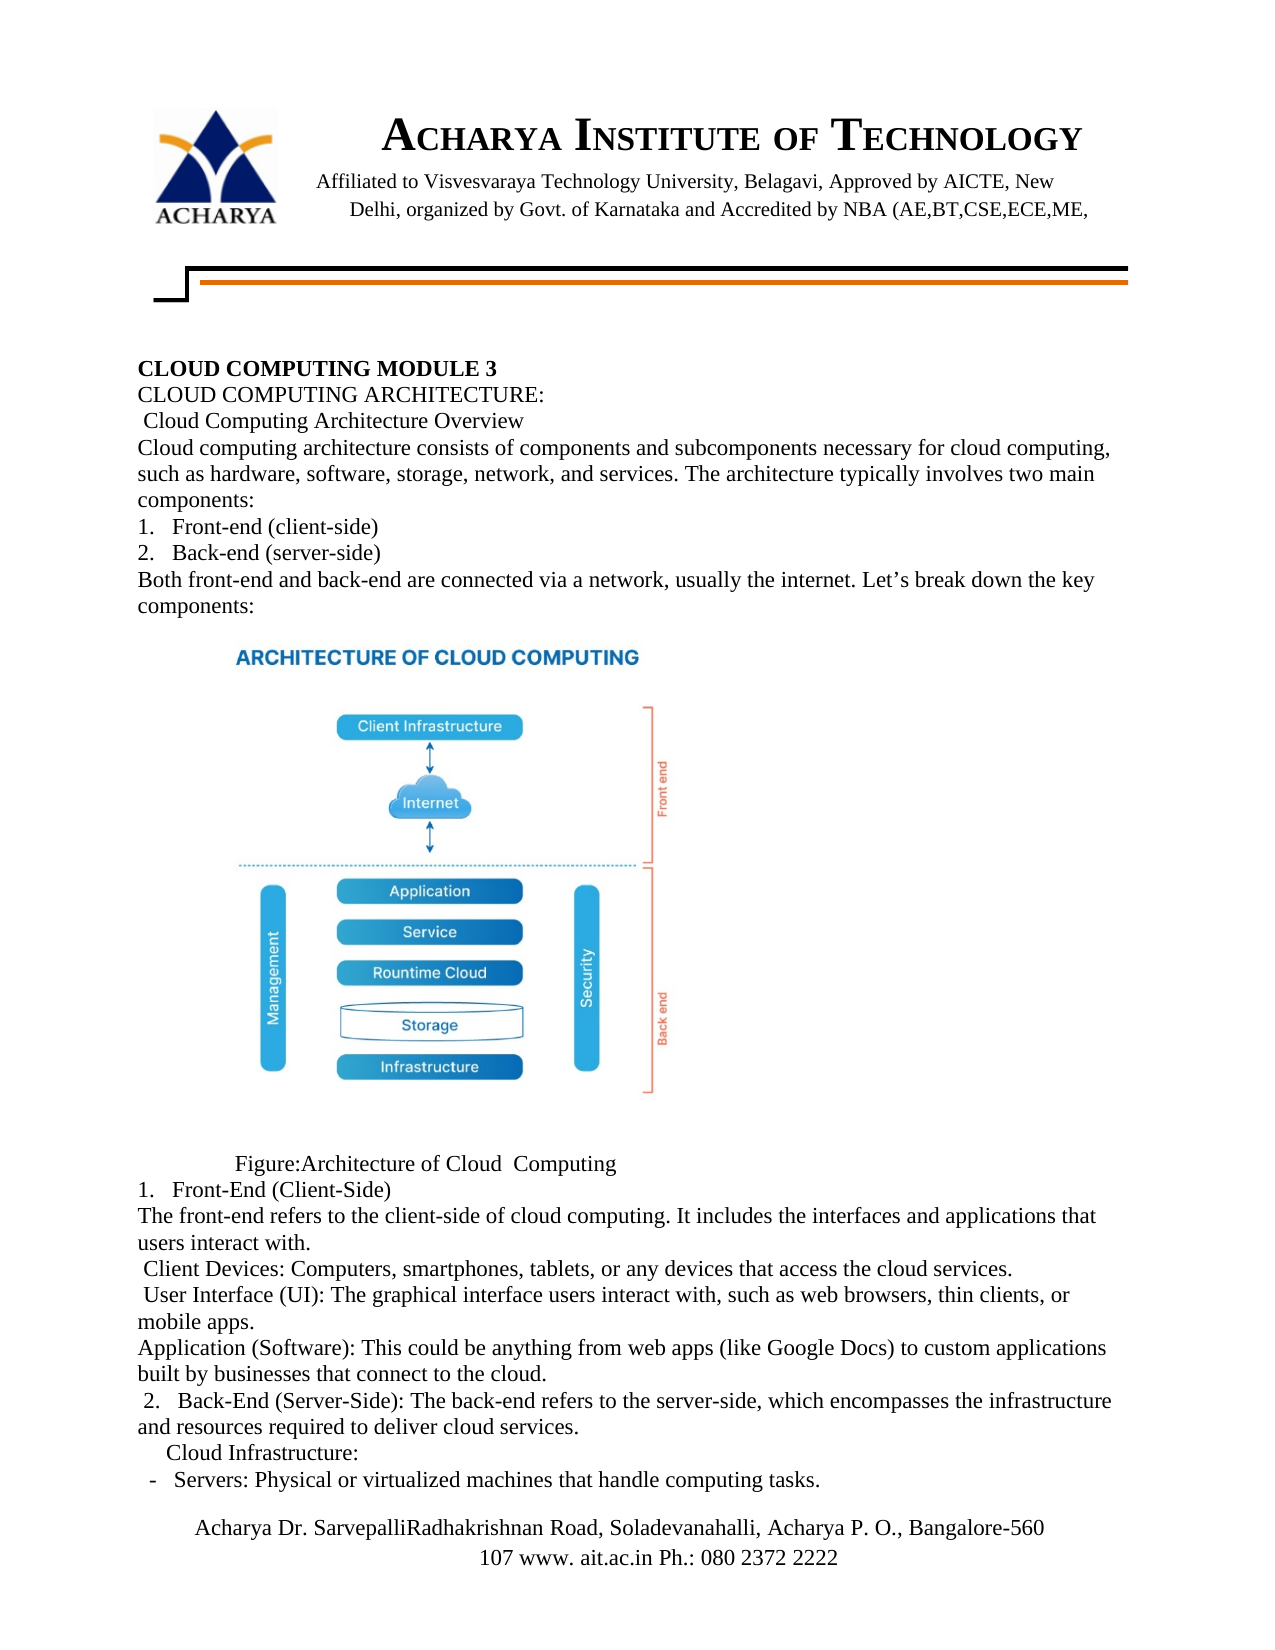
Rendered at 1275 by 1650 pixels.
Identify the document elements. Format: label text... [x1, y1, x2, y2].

text 2. Back-end (server-side) [137, 539, 1139, 566]
text CLOUD COMPUTING MODULE 3 [137, 355, 1139, 381]
text Application (Software): This could be anything from web apps (like Google Docs) to custom applications built by businesses that connect to the cloud. [137, 1334, 1139, 1387]
text 2. Back-End (Server-Side): The back-end refers to the server-side, which encompasses the infrastructure and resources required to deliver cloud services. [137, 1387, 1139, 1439]
picture [153, 107, 279, 225]
text 1. Front-End (Client-Side) [137, 1176, 1139, 1202]
text The front-end refers to the client-side of cloud computing. It includes the interfaces and applications that users interact with. [137, 1202, 1139, 1255]
text Cloud computing architecture consists of components and subcomponents necessary for cloud computing, such as hardware, software, storage, network, and services. The architecture typically involves two main components: [137, 434, 1139, 513]
picture [137, 618, 737, 1150]
text CLOUD COMPUTING ARCHITECTURE: [137, 381, 1139, 407]
text - Servers: Physical or virtualized machines that handle computing tasks. [137, 1466, 1139, 1492]
text Figure:Architecture of Cloud Computing [137, 1149, 1139, 1176]
text 1. Front-end (client-side) [137, 513, 1139, 539]
text User Interface (UI): The graphical interface users interact with, such as web browsers, thin clients, or mobile apps. [137, 1281, 1139, 1334]
text Cloud Infrastructure: [137, 1439, 1139, 1466]
text Cloud Computing Architecture Overview [137, 407, 1139, 434]
picture [153, 265, 1129, 303]
text Client Devices: Computers, smartphones, tablets, or any devices that access the cloud services. [137, 1255, 1139, 1281]
text Both front-end and back-end are connected via a network, usually the internet. Let’s break down the key components: [137, 566, 1139, 618]
